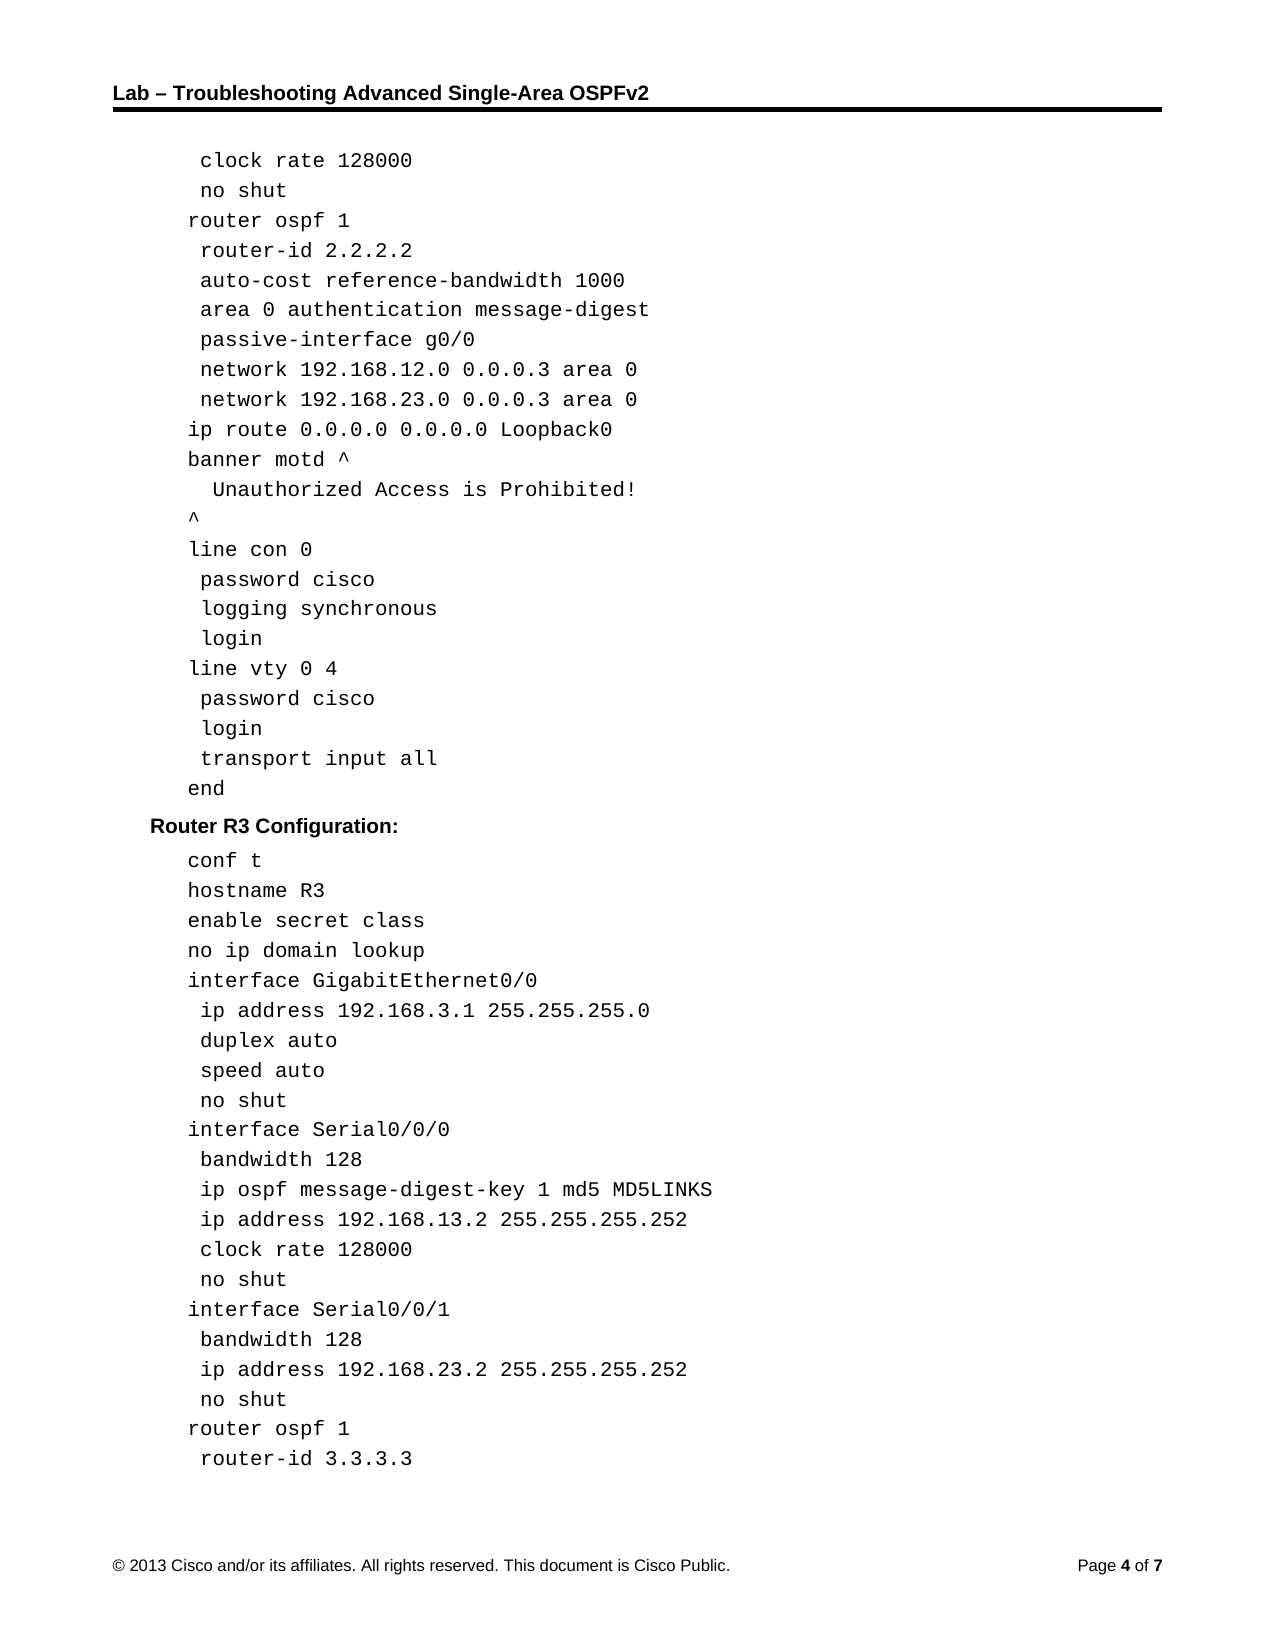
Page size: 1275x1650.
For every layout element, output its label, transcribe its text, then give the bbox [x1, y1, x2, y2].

text bandwidth 128 [187, 1149, 1162, 1173]
text no shut [187, 1388, 1162, 1412]
text password cisco [187, 568, 1162, 592]
text router-id 2.2.2.2 [187, 240, 1162, 263]
text auto-cost reference-bandwidth 1000 [187, 269, 1162, 293]
text router ospf 1 [187, 1418, 1162, 1442]
text router ospf 1 [187, 210, 1162, 233]
text duplex auto [187, 1030, 1162, 1053]
text speed auto [187, 1060, 1162, 1083]
text network 192.168.23.0 0.0.0.3 area 0 [187, 389, 1162, 413]
text no ip domain lookup [187, 940, 1162, 964]
text hostname R3 [187, 880, 1162, 904]
text transport input all [187, 748, 1162, 772]
text password cisco [187, 688, 1162, 712]
text no shut [187, 1269, 1162, 1293]
text passive-interface g0/0 [187, 329, 1162, 353]
text login [187, 628, 1162, 652]
text banner motd ^ [187, 449, 1162, 473]
text Router R3 Configuration: [150, 814, 1162, 838]
text end [187, 778, 1162, 801]
text ^ [187, 509, 1162, 532]
text login [187, 718, 1162, 742]
text line vty 0 4 [187, 658, 1162, 682]
text Unauthorized Access is Prohibited! [187, 479, 1162, 502]
text interface Serial0/0/0 [187, 1119, 1162, 1143]
text interface GigabitEthernet0/0 [187, 970, 1162, 994]
text area 0 authentication message-digest [187, 299, 1162, 323]
text interface Serial0/0/1 [187, 1299, 1162, 1322]
text enable secret class [187, 910, 1162, 934]
text clock rate 128000 [187, 1239, 1162, 1263]
text ip ospf message-digest-key 1 md5 MD5LINKS [187, 1179, 1162, 1203]
text conf t [187, 850, 1162, 874]
text no shut [187, 180, 1162, 203]
text line con 0 [187, 539, 1162, 562]
text ip address 192.168.3.1 255.255.255.0 [187, 1000, 1162, 1023]
text ip address 192.168.23.2 255.255.255.252 [187, 1359, 1162, 1382]
text logging synchronous [187, 598, 1162, 622]
text ip route 0.0.0.0 0.0.0.0 Loopback0 [187, 419, 1162, 443]
text ip address 192.168.13.2 255.255.255.252 [187, 1209, 1162, 1233]
text clock rate 128000 [187, 150, 1162, 174]
text router-id 3.3.3.3 [187, 1448, 1162, 1472]
text network 192.168.12.0 0.0.0.3 area 0 [187, 359, 1162, 383]
text no shut [187, 1089, 1162, 1113]
text bandwidth 128 [187, 1329, 1162, 1352]
